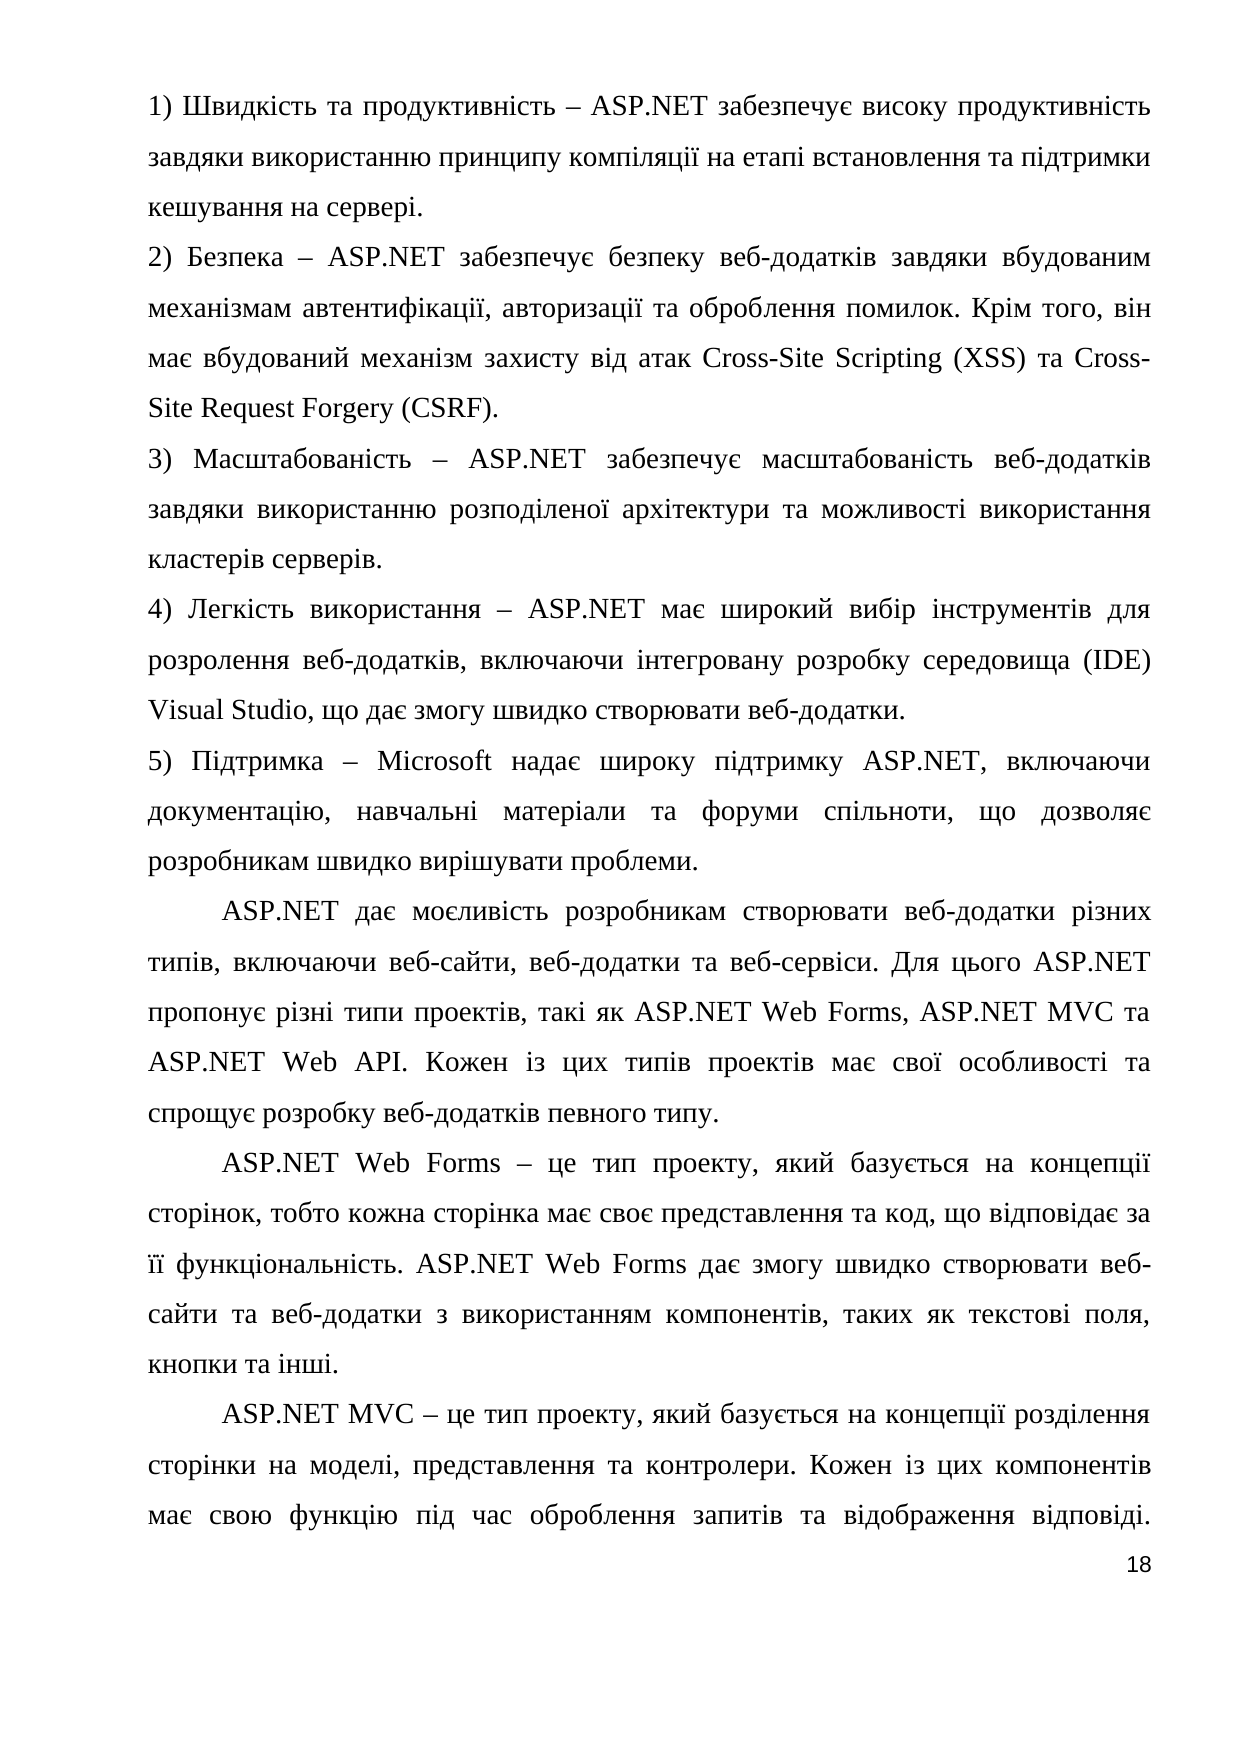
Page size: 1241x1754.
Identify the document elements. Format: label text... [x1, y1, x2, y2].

text 5) Підтримка – Microsoft надає широку підтримку ASP.NET, включаючи документацію, навчальні матеріали та форуми спільноти, що дозволяє розробникам швидко вирішувати проблеми. [148, 743, 1152, 877]
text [148, 1397, 1152, 1531]
text 1) Швидкість та продуктивність – ASP.NET забезпечує високу продуктивність завдяки використанню принципу компіляції на етапі встановлення та підтримки кешування на сервері. [148, 88, 1152, 223]
text 4) Легкість використання – ASP.NET має широкий вибір інструментів для розролення веб-додатків, включаючи інтегровану розробку середовища (IDE) Visual Studio, що дає змогу швидко створювати веб-додатки. [148, 592, 1152, 726]
text ASP.NET дає моєливість розробникам створювати веб-додатки різних типів, включаючи веб-сайти, веб-додатки та веб-сервіси. Для цього ASP.NET пропонує різні типи проектів, такі як ASP.NET Web Forms, ASP.NET MVC та ASP.NET Web API. Кожен із цих типів проектів має свої особливості та спрощує розробку веб-додатків певного типу. [148, 893, 1152, 1128]
text ASP.NET Web Forms – це тип проекту, який базується на концепції сторінок, тобто кожна сторінка має своє представлення та код, що відповідає за її функціональність. ASP.NET Web Forms дає змогу швидко створювати веб-сайти та веб-додатки з використанням компонентів, таких як текстові поля, кнопки та інші. [148, 1145, 1152, 1380]
text 2) Безпека – ASP.NET забезпечує безпеку веб-додатків завдяки вбудованим механізмам автентифікації, авторизації та оброблення помилок. Крім того, він має вбудований механізм захисту від атак Cross-Site Scripting (XSS) та Cross-Site Request Forgery (CSRF). [148, 239, 1152, 424]
text 3) Масштабованість – ASP.NET забезпечує масштабованість веб-додатків завдяки використанню розподіленої архітектури та можливості використання кластерів серверів. [148, 441, 1152, 575]
